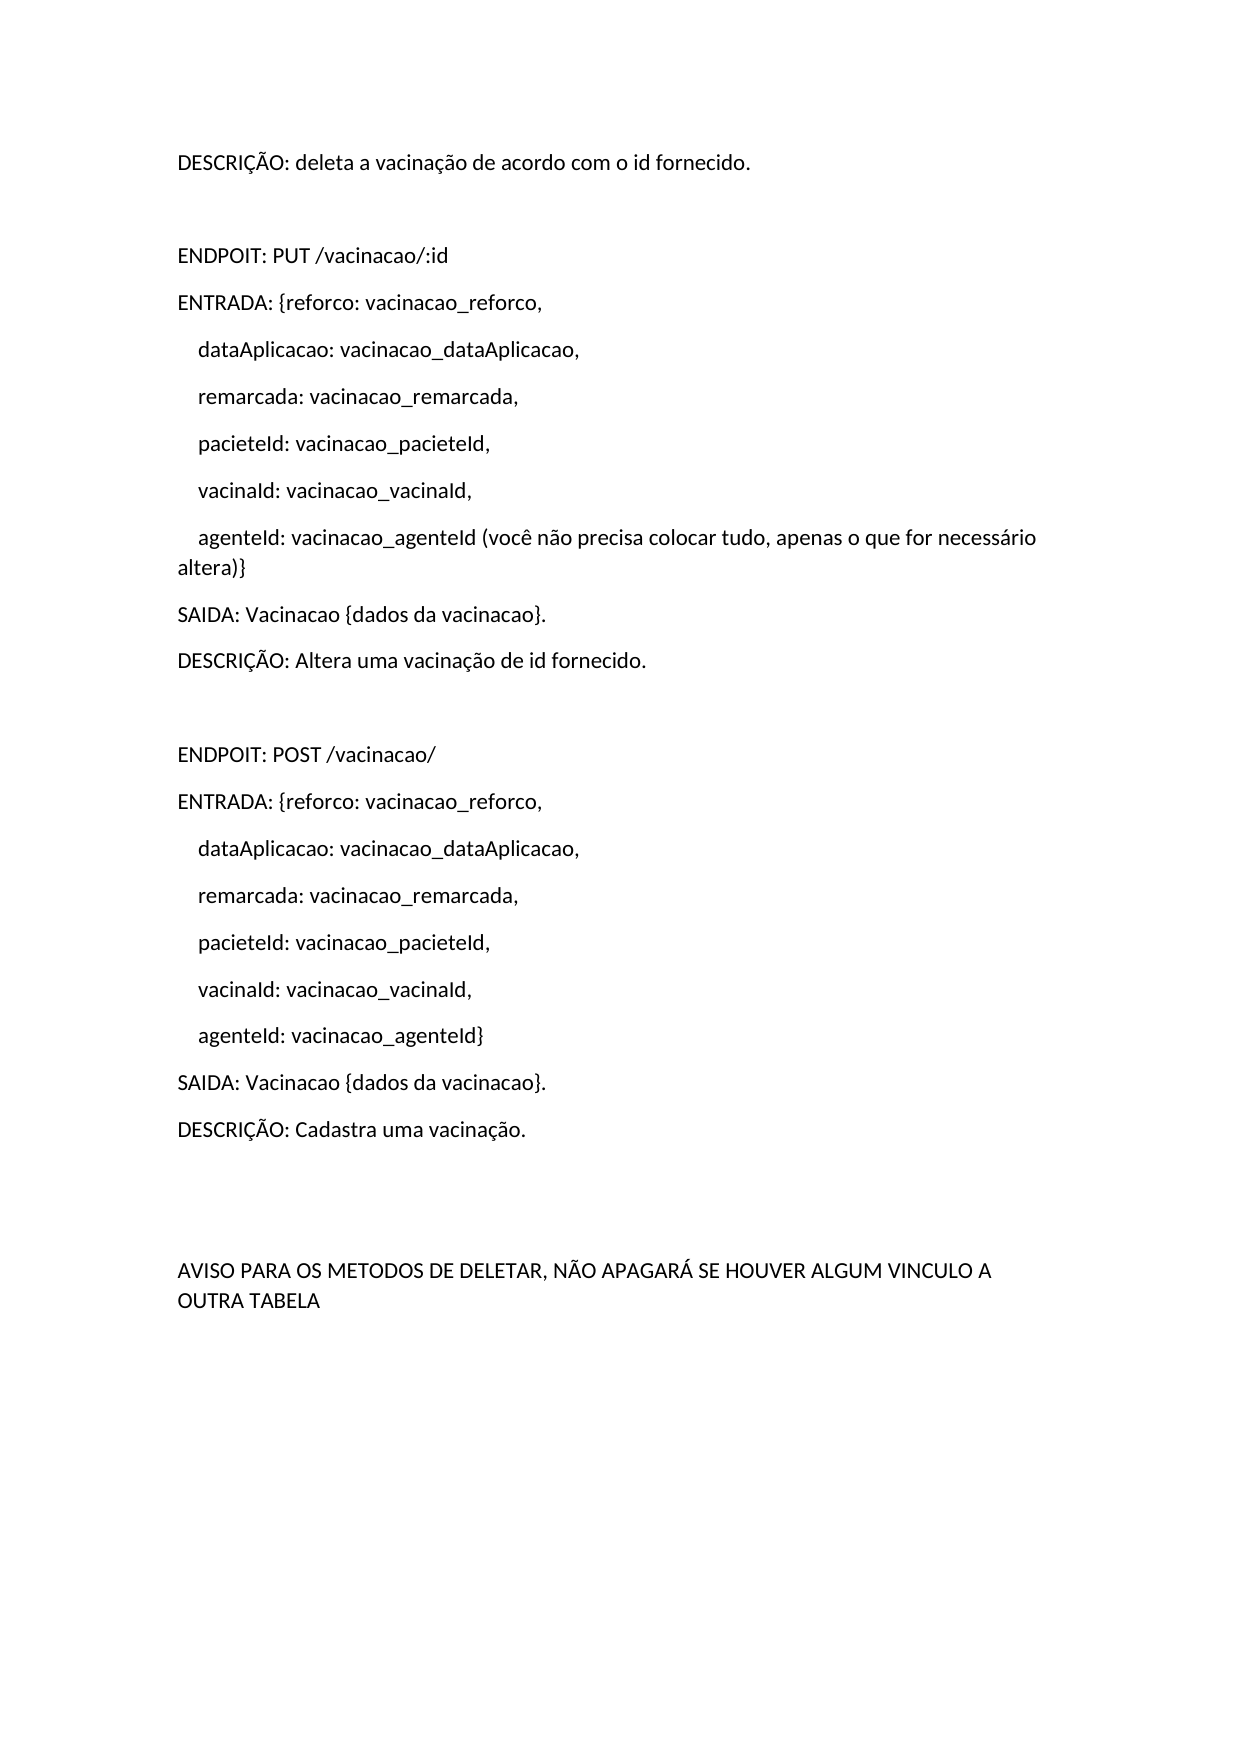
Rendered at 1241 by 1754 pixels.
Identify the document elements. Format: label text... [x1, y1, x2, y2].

text pacieteId: vacinacao_pacieteId, [177, 928, 1063, 956]
text agenteId: vacinacao_agenteId (você não precisa colocar tudo, apenas o que for necessário altera)} [177, 523, 1063, 581]
text ENTRADA: {reforco: vacinacao_reforco, [177, 288, 1063, 316]
text dataAplicacao: vacinacao_dataAplicacao, [177, 834, 1063, 862]
text DESCRIÇÃO: deleta a vacinação de acordo com o id fornecido. [177, 148, 1063, 176]
text vacinaId: vacinacao_vacinaId, [177, 476, 1063, 504]
text DESCRIÇÃO: Cadastra uma vacinação. [177, 1115, 1063, 1143]
text remarcada: vacinacao_remarcada, [177, 382, 1063, 410]
text vacinaId: vacinacao_vacinaId, [177, 975, 1063, 1003]
text AVISO PARA OS METODOS DE DELETAR, NÃO APAGARÁ SE HOUVER ALGUM VINCULO A OUTRA TABELA [177, 1256, 1063, 1314]
text SAIDA: Vacinacao {dados da vacinacao}. [177, 1068, 1063, 1096]
text SAIDA: Vacinacao {dados da vacinacao}. [177, 600, 1063, 628]
text ENDPOIT: POST /vacinacao/ [177, 740, 1063, 768]
text dataAplicacao: vacinacao_dataAplicacao, [177, 335, 1063, 363]
text agenteId: vacinacao_agenteId} [177, 1022, 1063, 1049]
text ENDPOIT: PUT /vacinacao/:id [177, 241, 1063, 269]
text ENTRADA: {reforco: vacinacao_reforco, [177, 787, 1063, 815]
text DESCRIÇÃO: Altera uma vacinação de id fornecido. [177, 647, 1063, 674]
text remarcada: vacinacao_remarcada, [177, 881, 1063, 909]
text pacieteId: vacinacao_pacieteId, [177, 429, 1063, 457]
